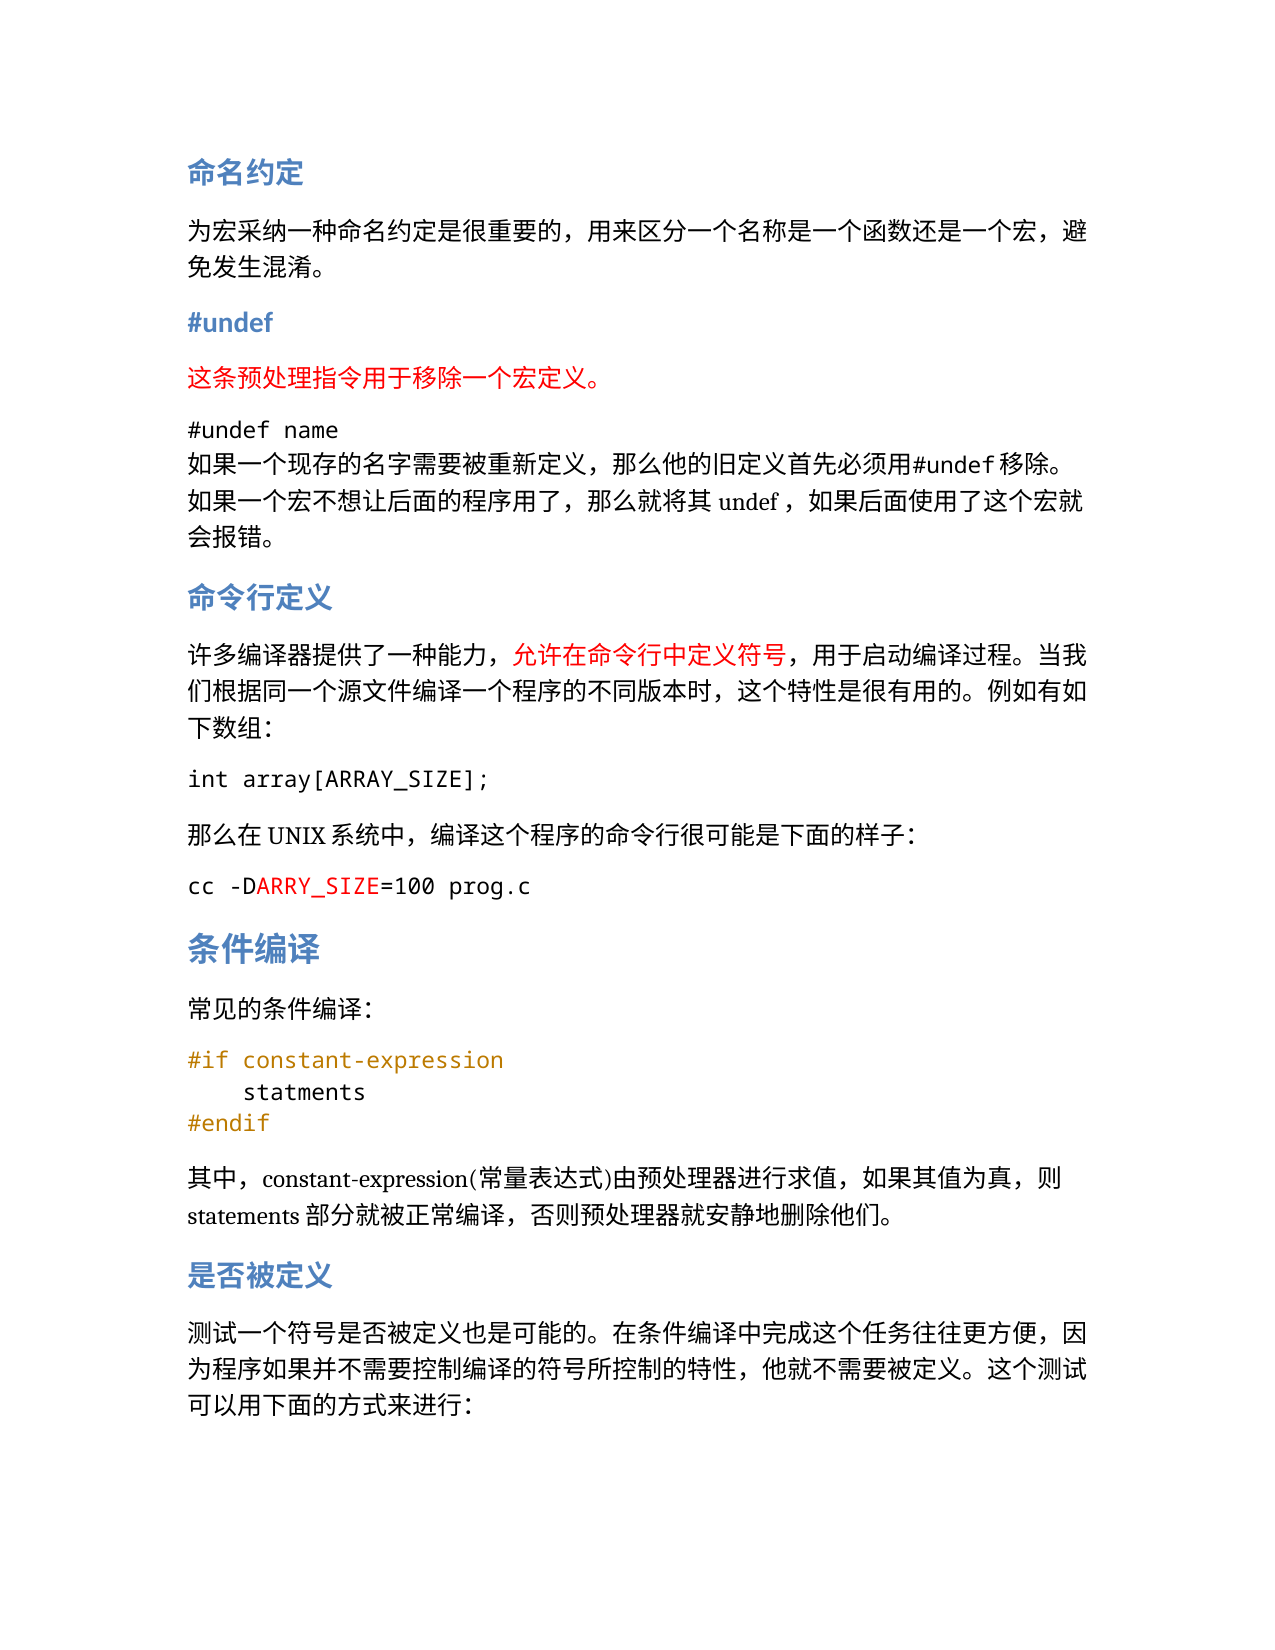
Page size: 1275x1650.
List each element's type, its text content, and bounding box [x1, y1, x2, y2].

subtitle #undef [187, 304, 1087, 340]
subtitle 条件编译 [187, 922, 1087, 971]
text #undef name [187, 414, 1087, 445]
text 这条预处理指令用于移除一个宏定义。 [187, 359, 1087, 395]
text 许多编译器提供了一种能力，允许在命令行中定义符号，用于启动编译过程。当我们根据同一个源文件编译一个程序的不同版本时，这个特性是很有用的。例如有如下数组： [187, 636, 1087, 744]
text 其中，constant-expression(常量表达式)由预处理器进行求值，如果其值为真，则 statements 部分就被正常编译，否则预处理器就安静地删除他们。 [187, 1159, 1087, 1231]
text cc -DARRY_SIZE=100 prog.c [187, 870, 1087, 901]
text #if constant-expression statments #endif [187, 1044, 1087, 1138]
text 那么在UNIX系统中，编译这个程序的命令行很可能是下面的样子： [187, 815, 1087, 851]
text 为宏采纳一种命名约定是很重要的，用来区分一个名称是一个函数还是一个宏，避免发生混淆。 [187, 211, 1087, 283]
subtitle 命名约定 [187, 150, 1087, 192]
subtitle 命令行定义 [187, 574, 1087, 617]
text 如果一个现存的名字需要被重新定义，那么他的旧定义首先必须用#undef移除。 [187, 445, 1087, 481]
text 如果一个宏不想让后面的程序用了，那么就将其 undef ，如果后面使用了这个宏就会报错。 [187, 481, 1087, 554]
text 测试一个符号是否被定义也是可能的。在条件编译中完成这个任务往往更方便，因为程序如果并不需要控制编译的符号所控制的特性，他就不需要被定义。这个测试可以用下面的方式来进行： [187, 1313, 1087, 1422]
subtitle 是否被定义 [187, 1252, 1087, 1294]
text 常见的条件编译： [187, 989, 1087, 1026]
text int array[ARRAY_SIZE]; [187, 763, 1087, 794]
